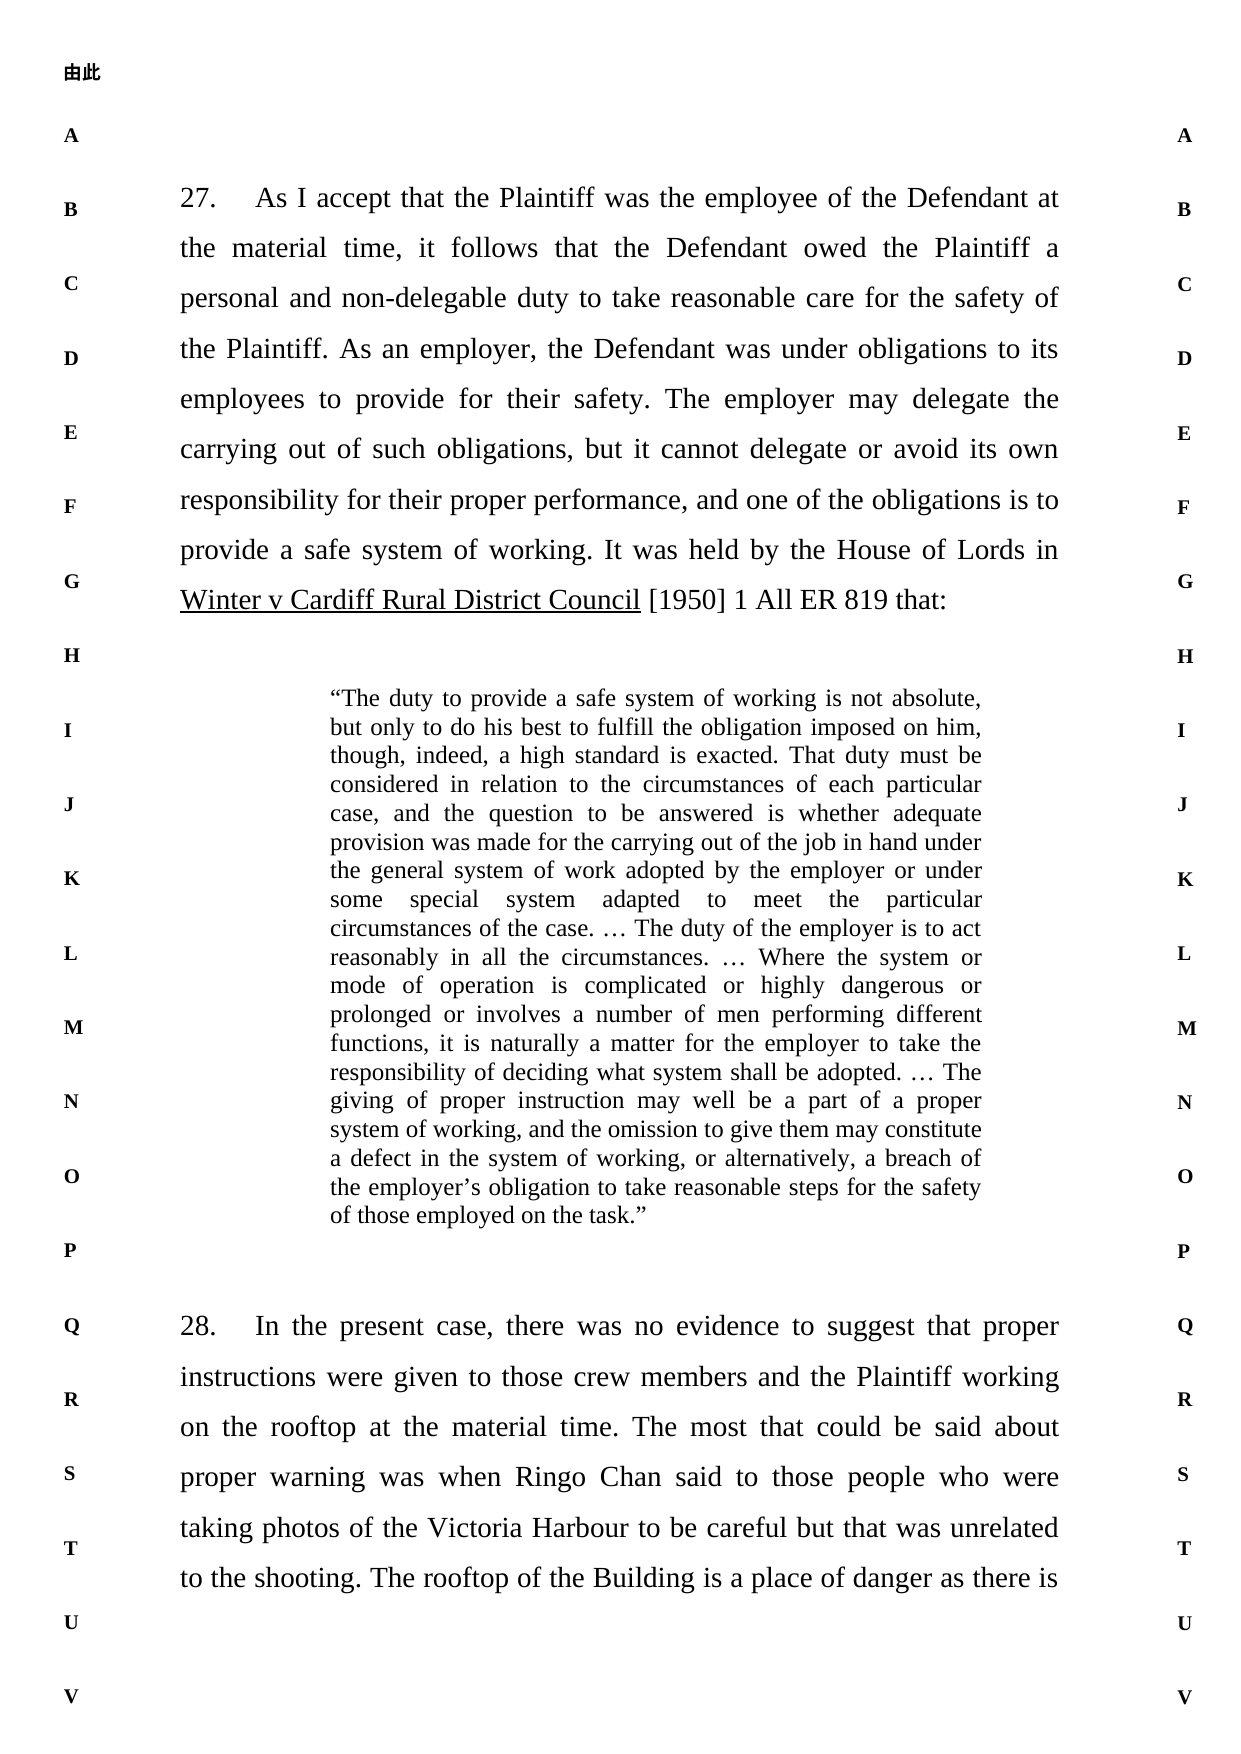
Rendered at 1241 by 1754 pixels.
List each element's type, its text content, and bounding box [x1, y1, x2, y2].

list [180, 1308, 1060, 1593]
list As I accept that the Plaintiff was the employee of the Defendant at the material time, it follows that the Defendant owed the Plaintiff a personal and non-delegable duty to take reasonable care for the safety of the Plaintiff. As an employer, the Defendant was under obligations to its employees to provide for their safety. The employer may delegate the carrying out of such obligations, but it cannot delegate or avoid its own responsibility for their proper performance, and one of the obligations is to provide a safe system of working. It was held by the House of Lords in Winter v Cardiff Rural District Council [1950] 1 All ER 819 that: [180, 180, 1060, 616]
text “The duty to provide a safe system of working is not absolute, but only to do his best to fulfill the obligation imposed on him, though, indeed, a high standard is exacted. That duty must be considered in relation to the circumstances of each particular case, and the question to be answered is whether adequate provision was made for the carrying out of the job in hand under the general system of work adopted by the employer or under some special system adapted to meet the particular circumstances of the case. … The duty of the employer is to act reasonably in all the circumstances. … Where the system or mode of operation is complicated or highly dangerous or prolonged or involves a number of men performing different functions, it is naturally a matter for the employer to take the responsibility of deciding what system shall be adopted. … The giving of proper instruction may well be a part of a proper system of working, and the omission to give them may constitute a defect in the system of working, or alternatively, a breach of the employer’s obligation to take reasonable steps for the safety of those employed on the task.” [330, 683, 982, 1229]
